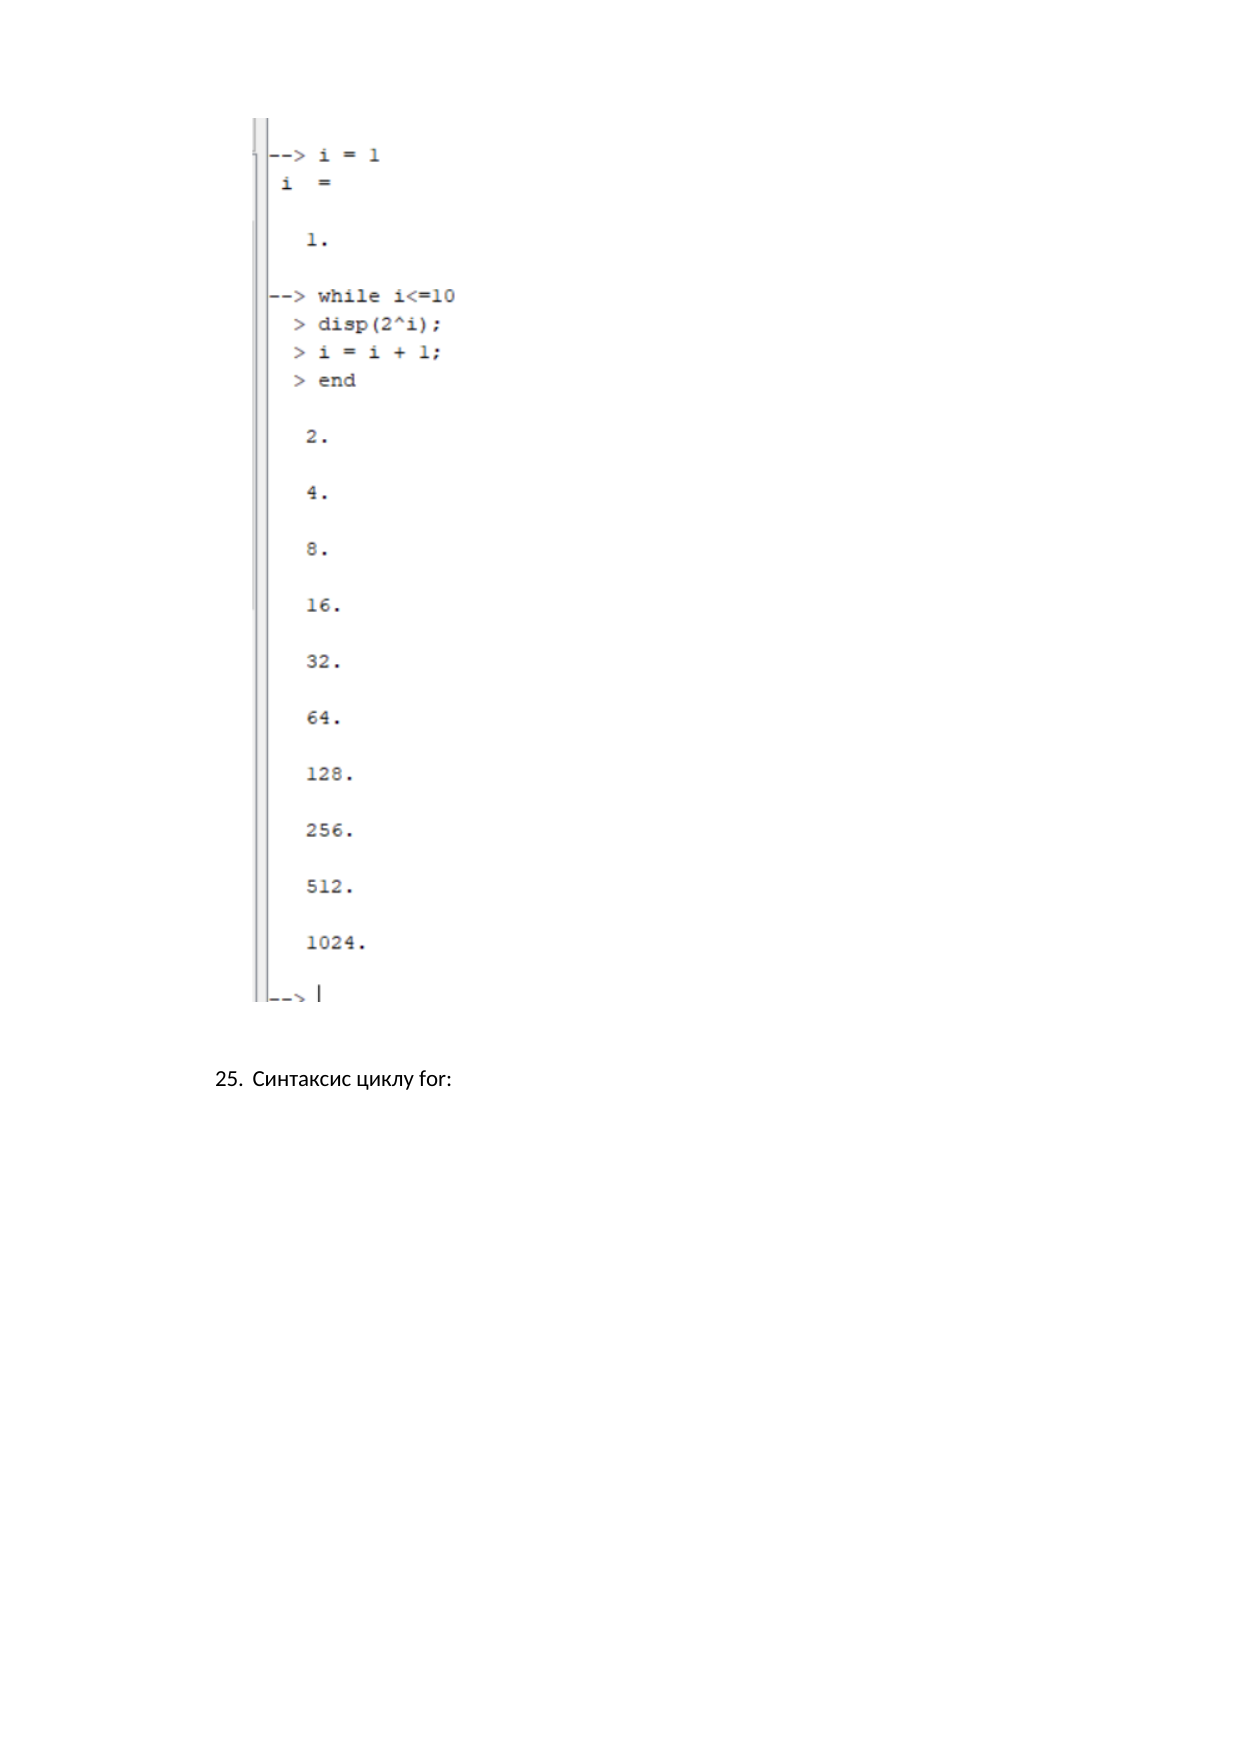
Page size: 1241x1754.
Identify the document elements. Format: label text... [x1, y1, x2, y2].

list Синтаксис циклу for: [215, 1064, 1152, 1093]
picture [252, 118, 741, 1002]
